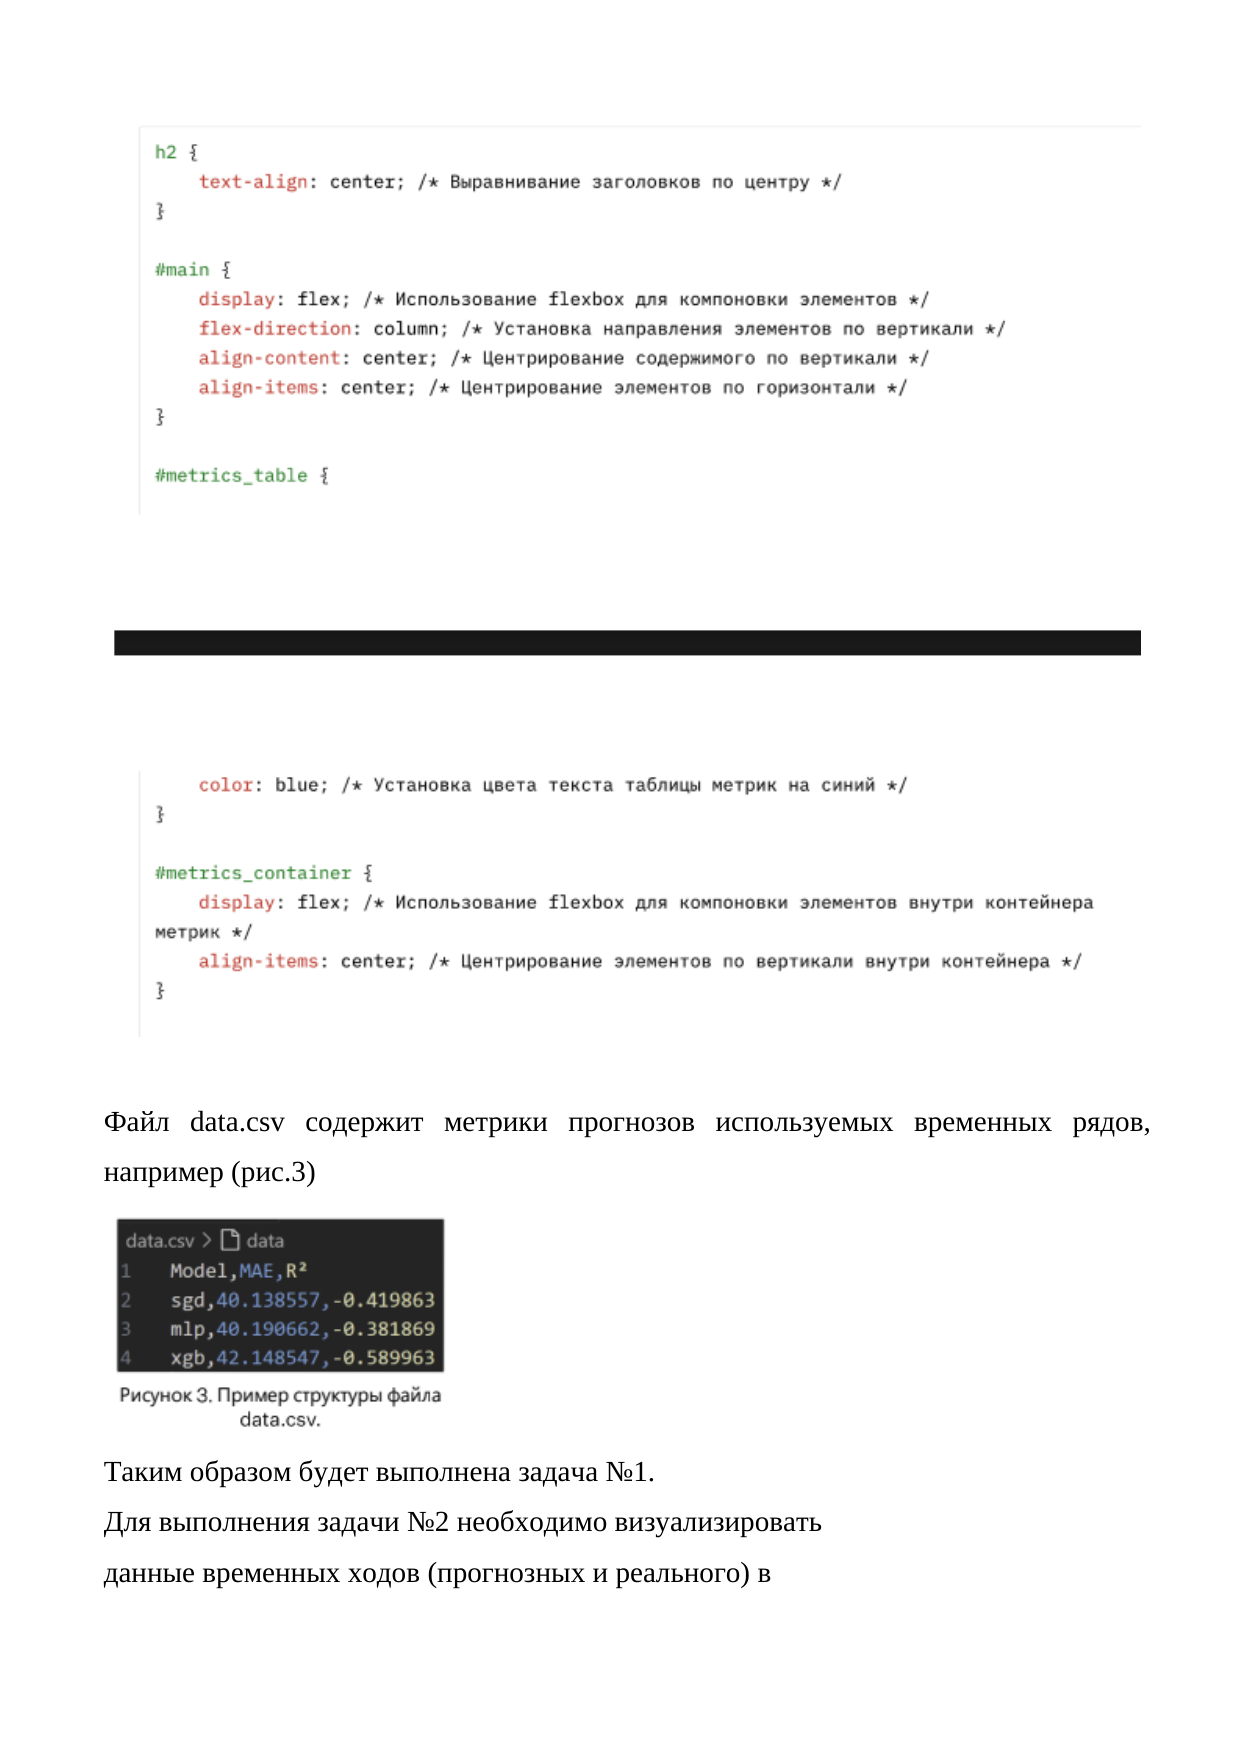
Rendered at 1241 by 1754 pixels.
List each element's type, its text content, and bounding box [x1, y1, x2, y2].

picture [114, 118, 1141, 1037]
list Для выполнения задачи №2 необходимо визуализировать [103, 1504, 1152, 1538]
list Файл data.csv содержит метрики прогнозов используемых временных рядов, например (рис.3) [103, 1104, 1152, 1188]
list Таким образом будет выполнена задача №1. [103, 1454, 1152, 1488]
picture [103, 1204, 449, 1438]
list данные временных ходов (прогнозных и реального) в [103, 1555, 1152, 1588]
